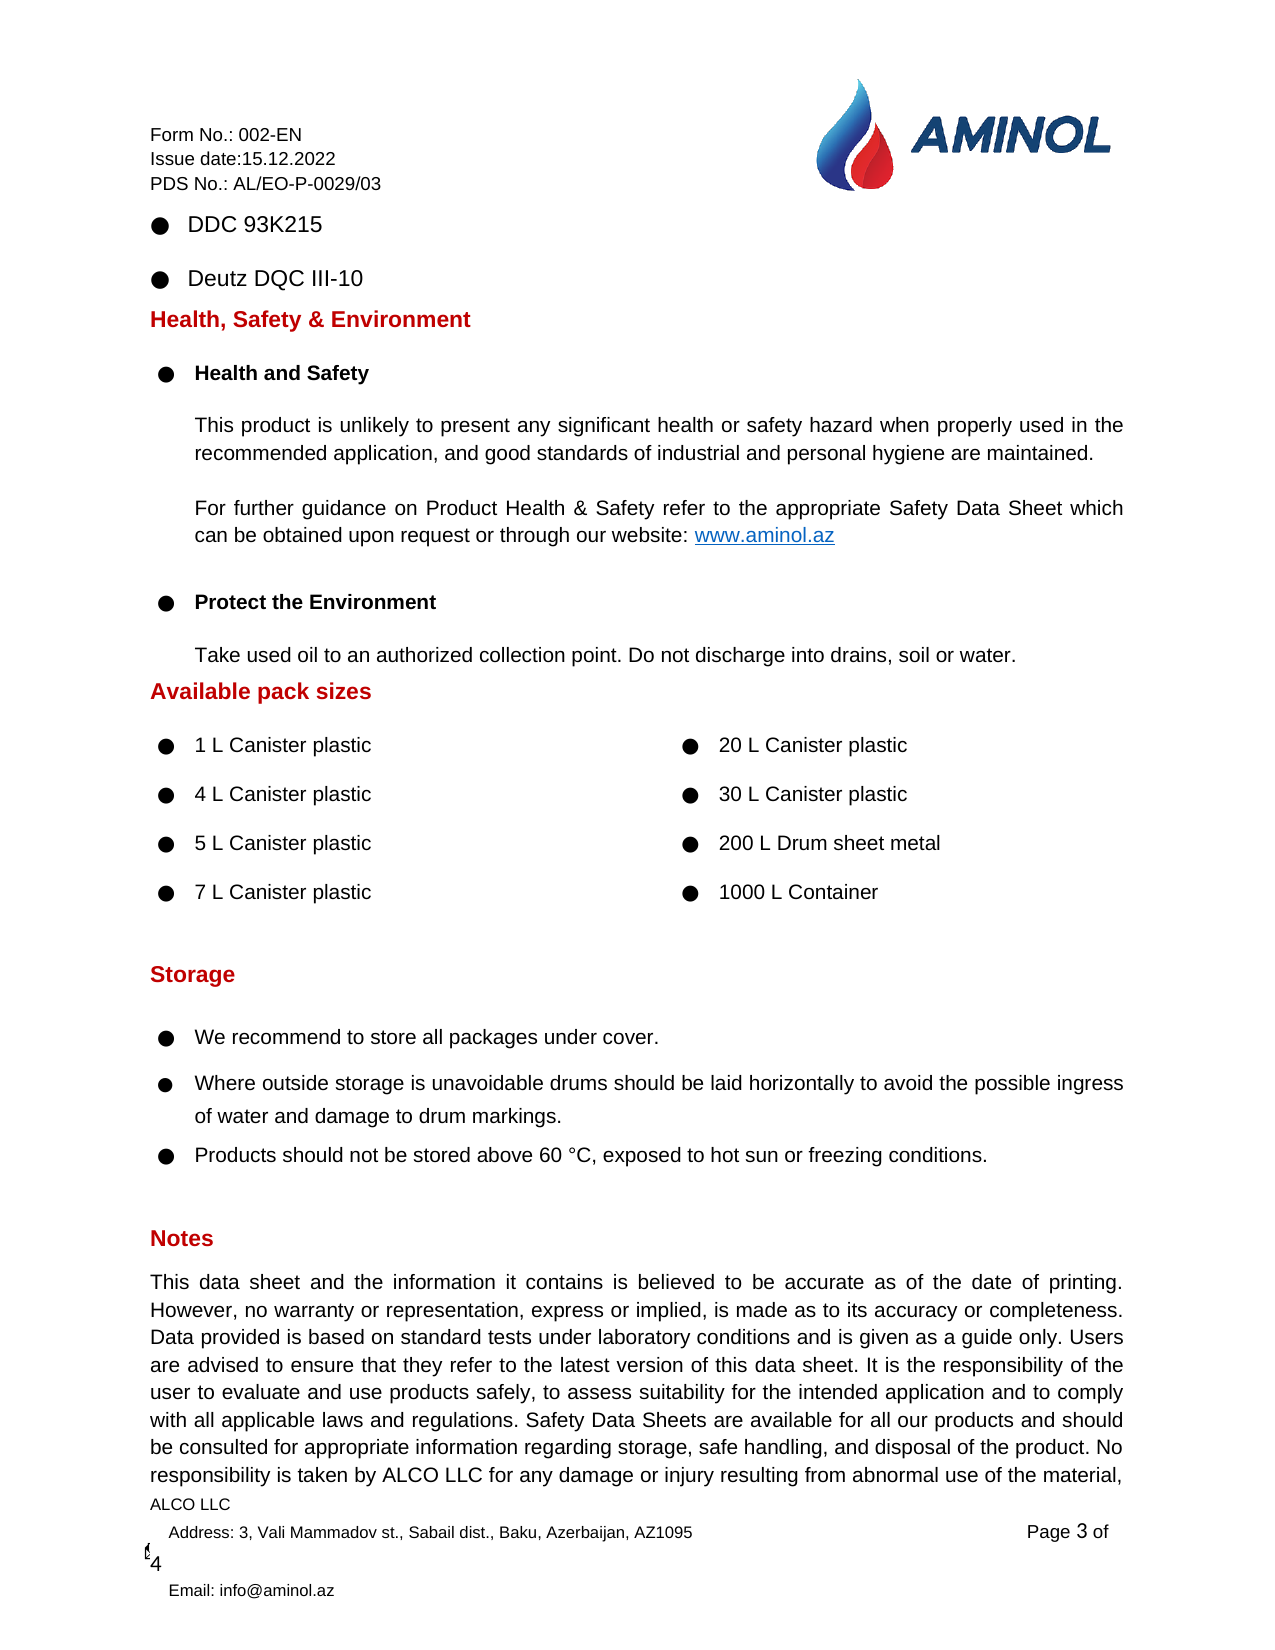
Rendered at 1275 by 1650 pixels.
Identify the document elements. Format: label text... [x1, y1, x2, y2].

text For further guidance on Product Health & Safety refer to the appropriate Safety Data Sheet which can be obtained upon request or through our website: www.aminol.az [194, 496, 1125, 547]
list We recommend to store all packages under cover. [157, 1013, 1125, 1056]
text Storage [150, 961, 1125, 987]
list Where outside storage is unavoidable drums should be laid horizontally to avoid the possible ingress of water and damage to drum markings. [157, 1062, 1125, 1128]
list 20 L Canister plastic [681, 721, 1125, 764]
text Health, Safety & Environment [150, 306, 1125, 333]
list 5 L Canister plastic [157, 819, 601, 862]
text Take used oil to an authorized collection point. Do not discharge into drains, soil or water. [194, 642, 1125, 666]
list 200 L Drum sheet metal [681, 819, 1125, 862]
list 4 L Canister plastic [157, 770, 601, 813]
list Health and Safety [157, 349, 1125, 392]
list DDC 93K215 [150, 198, 1125, 245]
text Notes [150, 1225, 1125, 1251]
text Available pack sizes [150, 678, 1125, 705]
picture [143, 1540, 150, 1560]
text This product is unlikely to present any significant health or safety hazard when properly used in the recommended application, and good standards of industrial and personal hygiene are maintained. [194, 413, 1125, 465]
list 1000 L Container [681, 868, 1125, 911]
list 7 L Canister plastic [157, 868, 601, 911]
list 1 L Canister plastic [157, 721, 601, 764]
picture [806, 74, 1125, 198]
list Deutz DQC III-10 [150, 252, 1125, 299]
list Products should not be stored above 60 °C, exposed to hot sun or freezing conditions. [157, 1132, 1125, 1174]
list Protect the Environment [157, 578, 1125, 621]
list 30 L Canister plastic [681, 770, 1125, 813]
